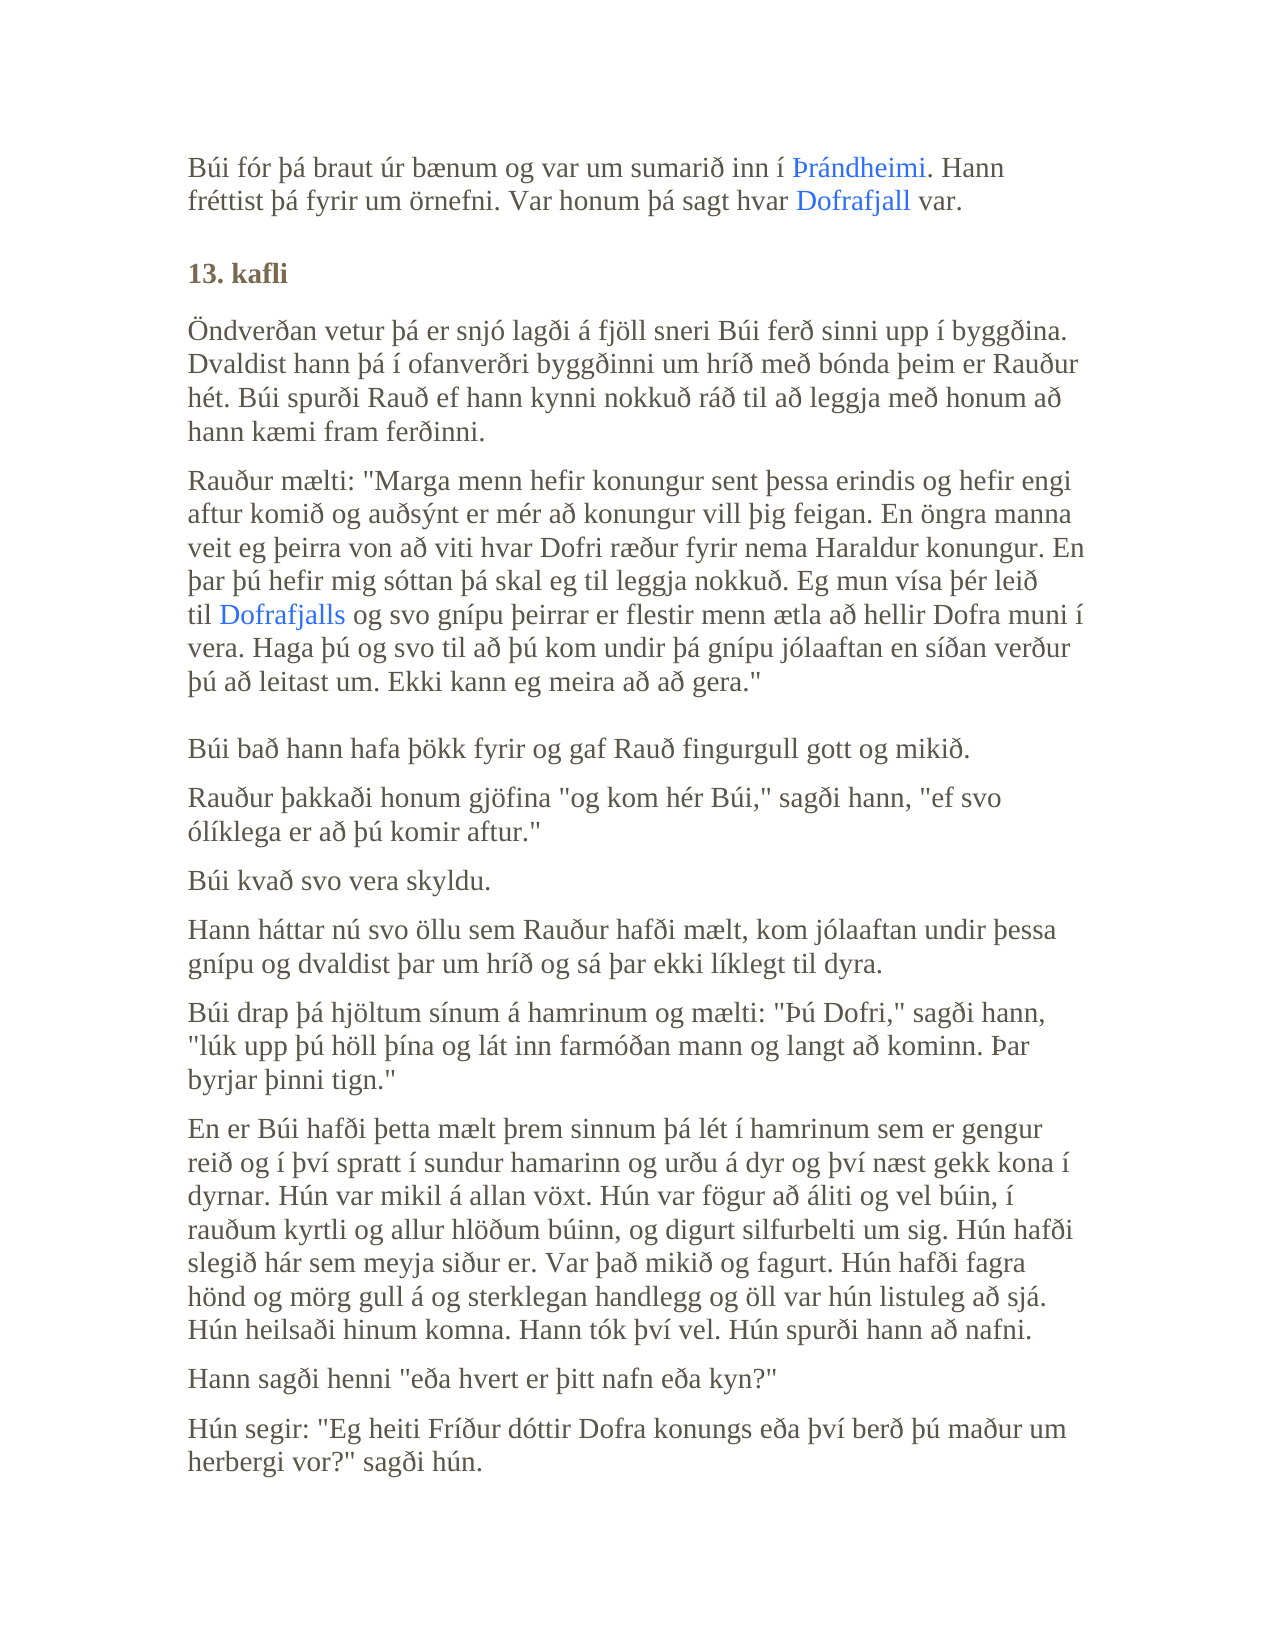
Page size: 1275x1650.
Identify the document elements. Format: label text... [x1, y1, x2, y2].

text 13. kafli [187, 256, 1087, 290]
text Búi kvað svo vera skyldu. [187, 863, 1087, 897]
text Rauður mælti: "Marga menn hefir konungur sent þessa erindis og hefir engi aftur komið og auðsýnt er mér að konungur vill þig feigan. En öngra manna veit eg þeirra von að viti hvar Dofri ræður fyrir nema Haraldur konungur. En þar þú hefir mig sóttan þá skal eg til leggja nokkuð. Eg mun vísa þér leið til Dofrafjalls og svo gnípu þeirrar er flestir menn ætla að hellir Dofra muni í vera. Haga þú og svo til að þú kom undir þá gnípu jólaaftan en síðan verður þú að leitast um. Ekki kann eg meira að að gera." [187, 463, 1087, 698]
text Hann sagði henni "eða hvert er þitt nafn eða kyn?" [187, 1362, 1087, 1395]
text Öndverðan vetur þá er snjó lagði á fjöll sneri Búi ferð sinni upp í byggðina. Dvaldist hann þá í ofanverðri byggðinni um hríð með bónda þeim er Rauður hét. Búi spurði Rauð ef hann kynni nokkuð ráð til að leggja með honum að hann kæmi fram ferðinni. [187, 313, 1087, 447]
text En er Búi hafði þetta mælt þrem sinnum þá lét í hamrinum sem er gengur reið og í því spratt í sundur hamarinn og urðu á dyr og því næst gekk kona í dyrnar. Hún var mikil á allan vöxt. Hún var fögur að áliti og vel búin, í rauðum kyrtli og allur hlöðum búinn, og digurt silfurbelti um sig. Hún hafði slegið hár sem meyja siður er. Var það mikið og fagurt. Hún hafði fagra hönd og mörg gull á og sterklegan handlegg og öll var hún listuleg að sjá. Hún heilsaði hinum komna. Hann tók því vel. Hún spurði hann að nafni. [187, 1111, 1087, 1346]
text Rauður þakkaði honum gjöfina "og kom hér Búi," sagði hann, "ef svo ólíklega er að þú komir aftur." [187, 780, 1087, 847]
text Hún segir: "Eg heiti Fríður dóttir Dofra konungs eða því berð þú maður um herbergi vor?" sagði hún. [187, 1411, 1087, 1478]
text Búi fór þá braut úr bænum og var um sumarið inn í Þrándheimi. Hann fréttist þá fyrir um örnefni. Var honum þá sagt hvar Dofrafjall var. [187, 150, 1087, 217]
text Búi bað hann hafa þökk fyrir og gaf Rauð fingurgull gott og mikið. [187, 731, 1087, 765]
text Búi drap þá hjöltum sínum á hamrinum og mælti: "Þú Dofri," sagði hann, "lúk upp þú höll þína og lát inn farmóðan mann og langt að kominn. Þar byrjar þinni tign." [187, 995, 1087, 1096]
text Hann háttar nú svo öllu sem Rauður hafði mælt, kom jólaaftan undir þessa gnípu og dvaldist þar um hríð og sá þar ekki líklegt til dyra. [187, 912, 1087, 979]
